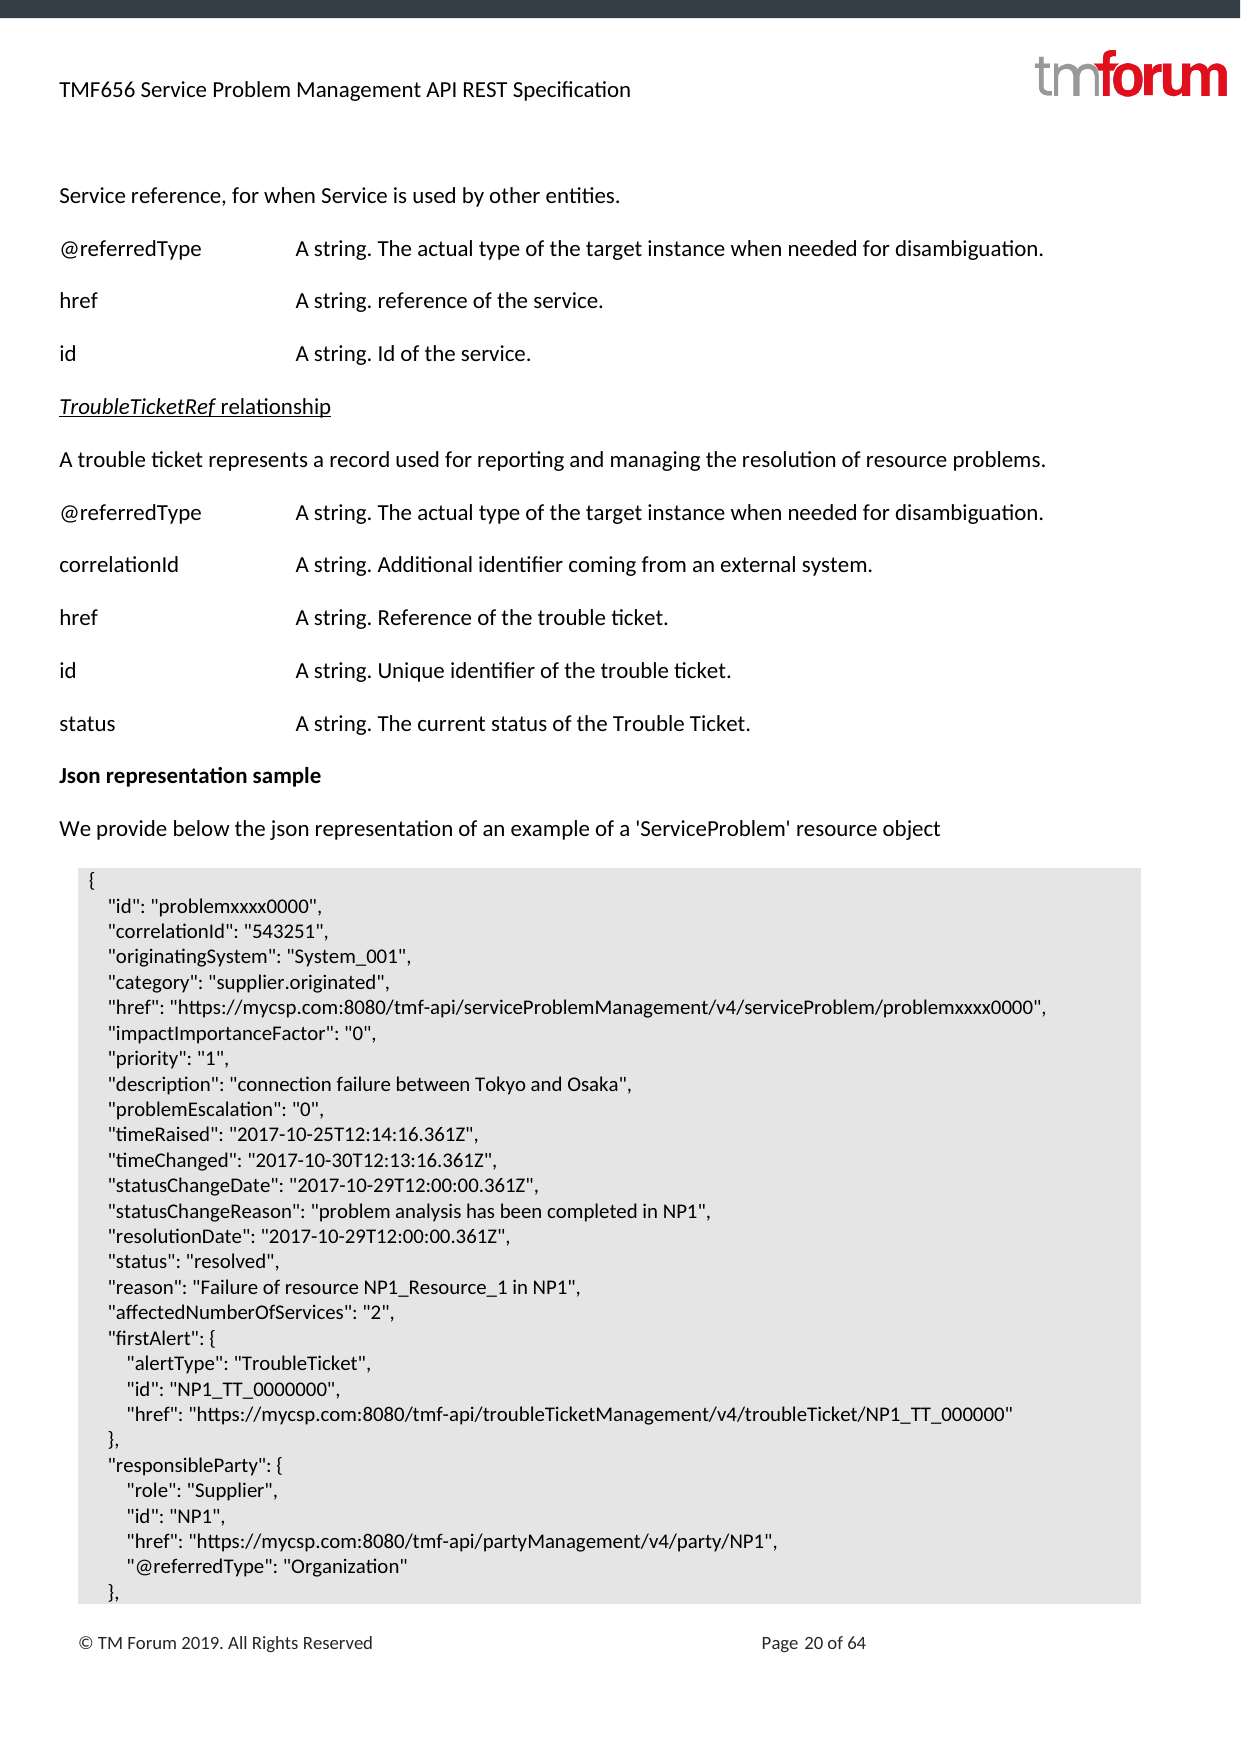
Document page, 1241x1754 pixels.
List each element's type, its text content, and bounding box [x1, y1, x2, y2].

text A trouble ticket represents a record used for reporting and managing the resolution of resource problems. [59, 445, 1137, 473]
table_header @referredType [48, 498, 284, 551]
table_cell correlationId [48, 551, 284, 603]
table_header A string. The actual type of the target instance when needed for disambiguation. [284, 234, 1111, 286]
table_header A string. The actual type of the target instance when needed for disambiguation. [284, 498, 1111, 551]
table_cell id [48, 339, 284, 392]
table_cell A string. Unique identifier of the trouble ticket. [284, 656, 1111, 709]
text Service reference, for when Service is used by other entities. [59, 181, 1137, 209]
table_cell id [48, 656, 284, 709]
table_cell href [48, 286, 284, 339]
text Json representation sample [59, 761, 1137, 789]
text We provide below the json representation of an example of a 'ServiceProblem' resource object [59, 814, 1137, 842]
table_cell A string. reference of the service. [284, 286, 1111, 339]
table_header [78, 868, 1141, 1604]
table_cell A string. The current status of the Trouble Ticket. [284, 709, 1111, 761]
table_header @referredType [48, 234, 284, 286]
table_cell href [48, 603, 284, 656]
picture [0, 0, 1241, 110]
text TroubleTicketRef relationship [59, 392, 1137, 420]
table_cell A string. Reference of the trouble ticket. [284, 603, 1111, 656]
table_cell A string. Additional identifier coming from an external system. [284, 551, 1111, 603]
table_cell A string. Id of the service. [284, 339, 1111, 392]
table_cell status [48, 709, 284, 761]
